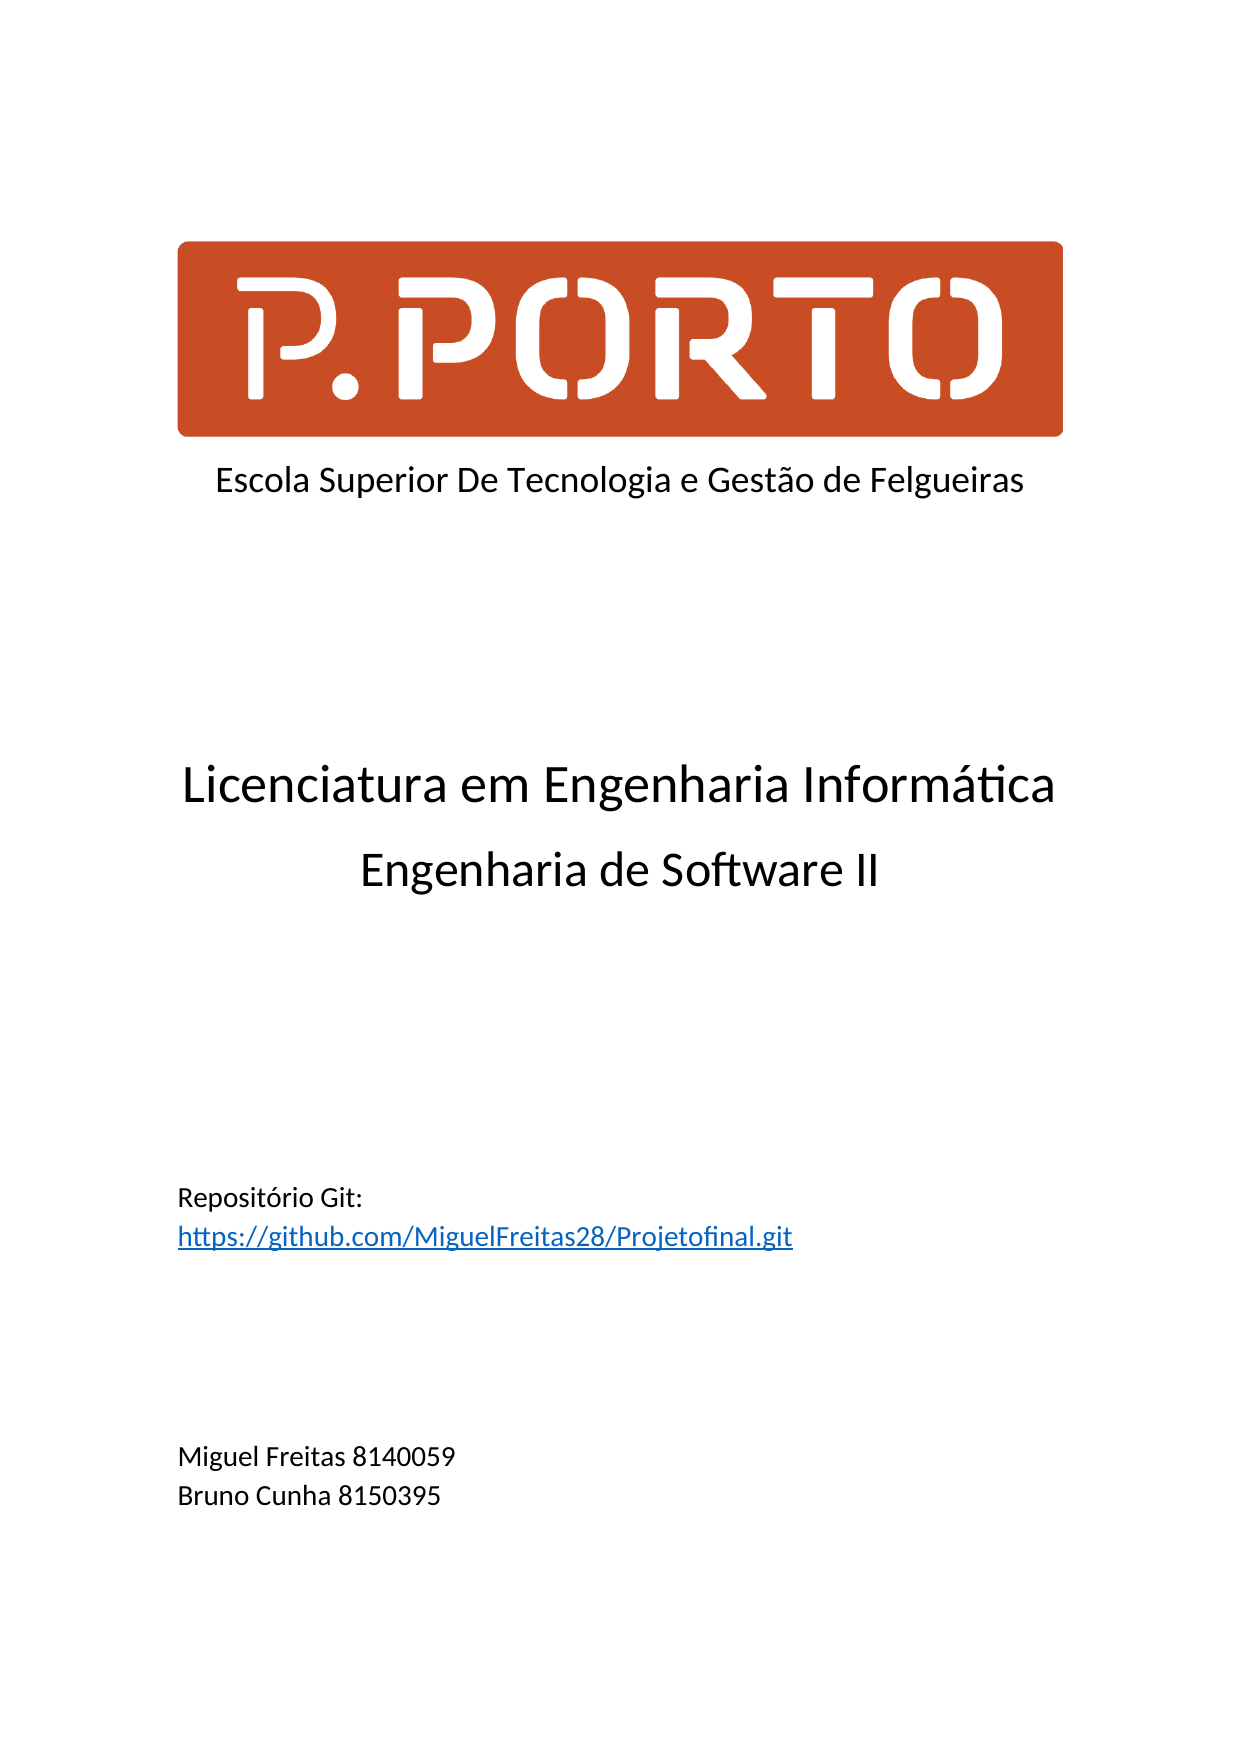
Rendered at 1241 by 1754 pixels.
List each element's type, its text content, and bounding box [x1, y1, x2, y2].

text Repositório Git: https://github.com/MiguelFreitas28/Projetofinal.git [177, 1179, 1063, 1253]
text Engenharia de Software II [177, 838, 1063, 899]
text Miguel Freitas 8140059 Bruno Cunha 8150395 [177, 1438, 1063, 1512]
text Licenciatura em Engenharia Informática [177, 750, 1063, 816]
picture [177, 241, 1063, 437]
text Escola Superior De Tecnologia e Gestão de Felgueiras [177, 456, 1063, 501]
